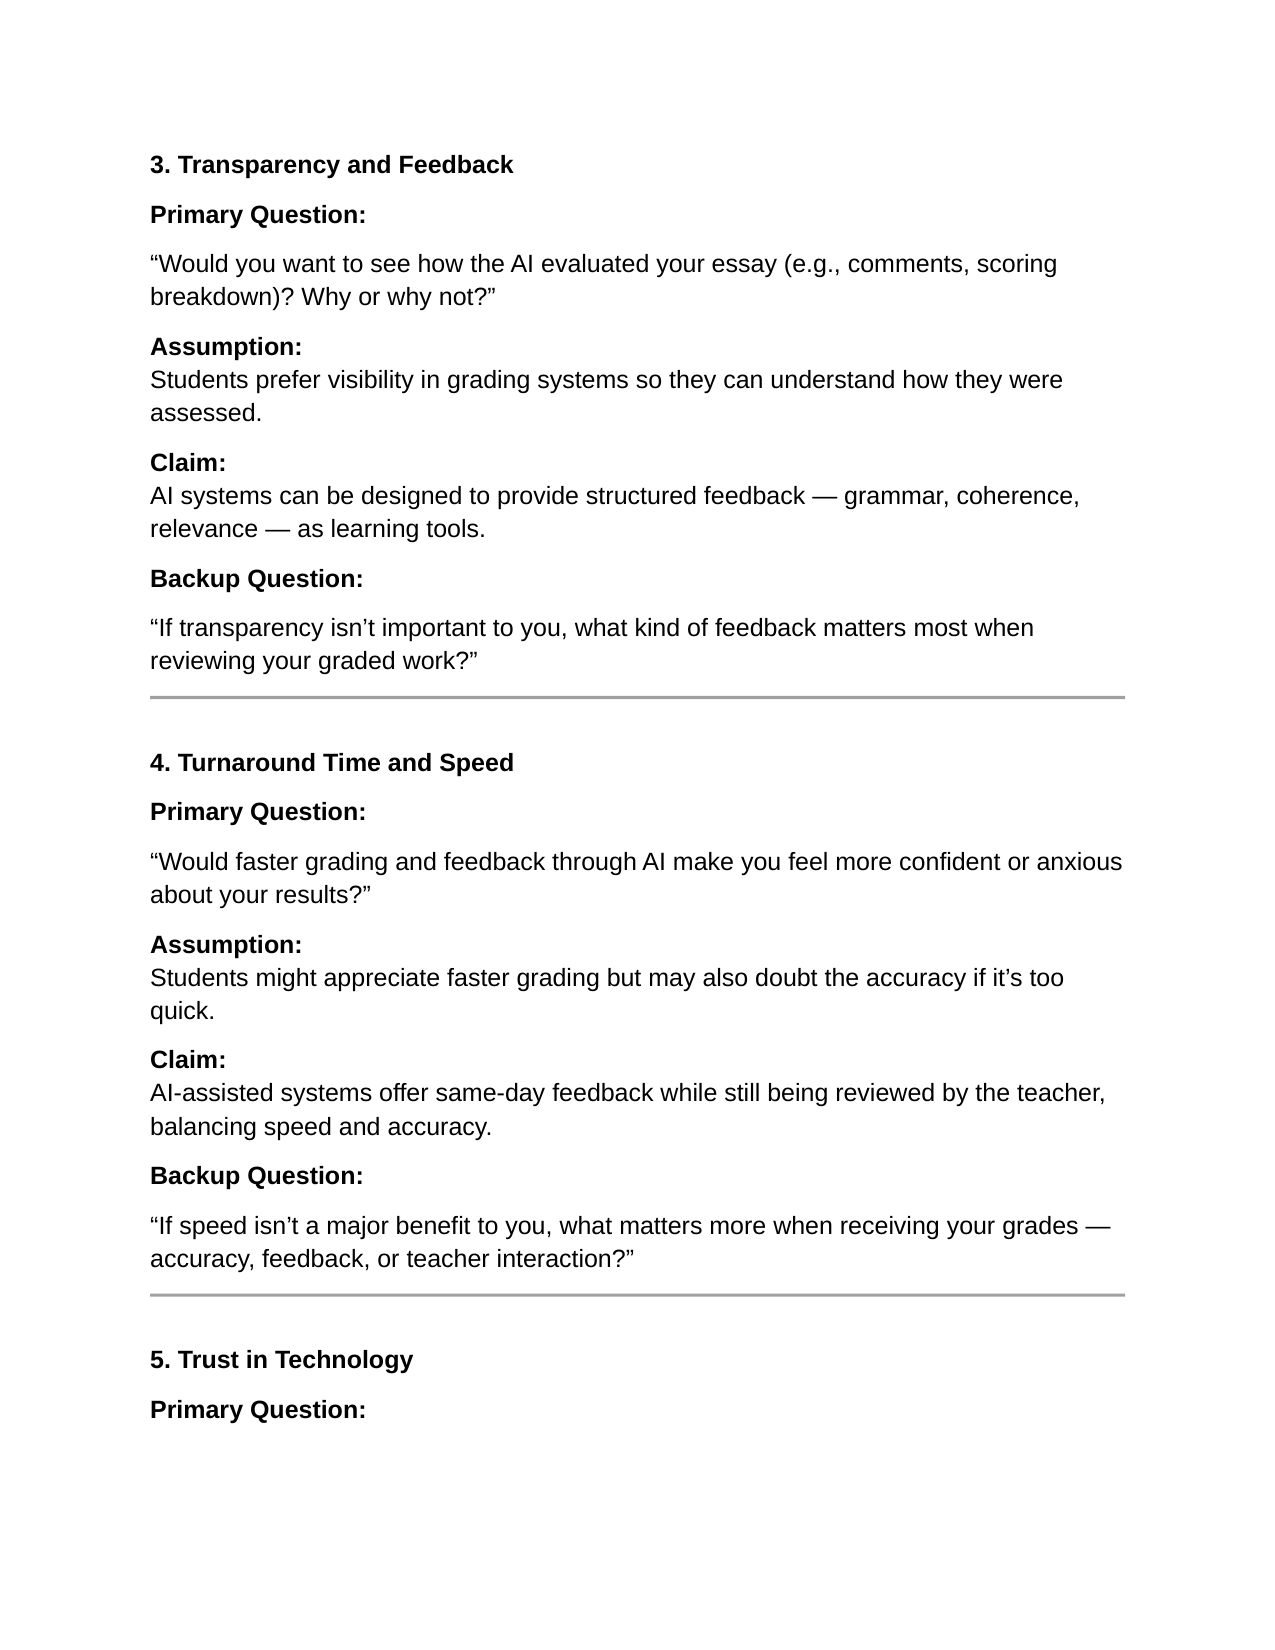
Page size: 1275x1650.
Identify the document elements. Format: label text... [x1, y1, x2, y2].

text 3. Transparency and Feedback [150, 150, 1125, 179]
text “Would faster grading and feedback through AI make you feel more confident or anxious about your results?” [150, 847, 1125, 909]
text “If transparency isn’t important to you, what kind of feedback matters most when reviewing your graded work?” [150, 613, 1125, 675]
text Backup Question: [150, 1161, 1125, 1190]
text Assumption: Students prefer visibility in grading systems so they can understand how they were assessed. [150, 332, 1125, 427]
text Primary Question: [150, 1395, 1125, 1424]
text 5. Trust in Technology [150, 1345, 1125, 1374]
text Assumption: Students might appreciate faster grading but may also doubt the accuracy if it’s too quick. [150, 930, 1125, 1024]
text “Would you want to see how the AI evaluated your essay (e.g., comments, scoring breakdown)? Why or why not?” [150, 249, 1125, 311]
text Primary Question: [150, 200, 1125, 228]
text Backup Question: [150, 563, 1125, 592]
text 4. Turnaround Time and Speed [150, 748, 1125, 776]
text Claim: AI systems can be designed to provide structured feedback — grammar, coherence, relevance — as learning tools. [150, 448, 1125, 543]
text Primary Question: [150, 797, 1125, 826]
text “If speed isn’t a major benefit to you, what matters more when receiving your grades — accuracy, feedback, or teacher interaction?” [150, 1211, 1125, 1273]
text Claim: AI-assisted systems offer same-day feedback while still being reviewed by the teacher, balancing speed and accuracy. [150, 1045, 1125, 1140]
